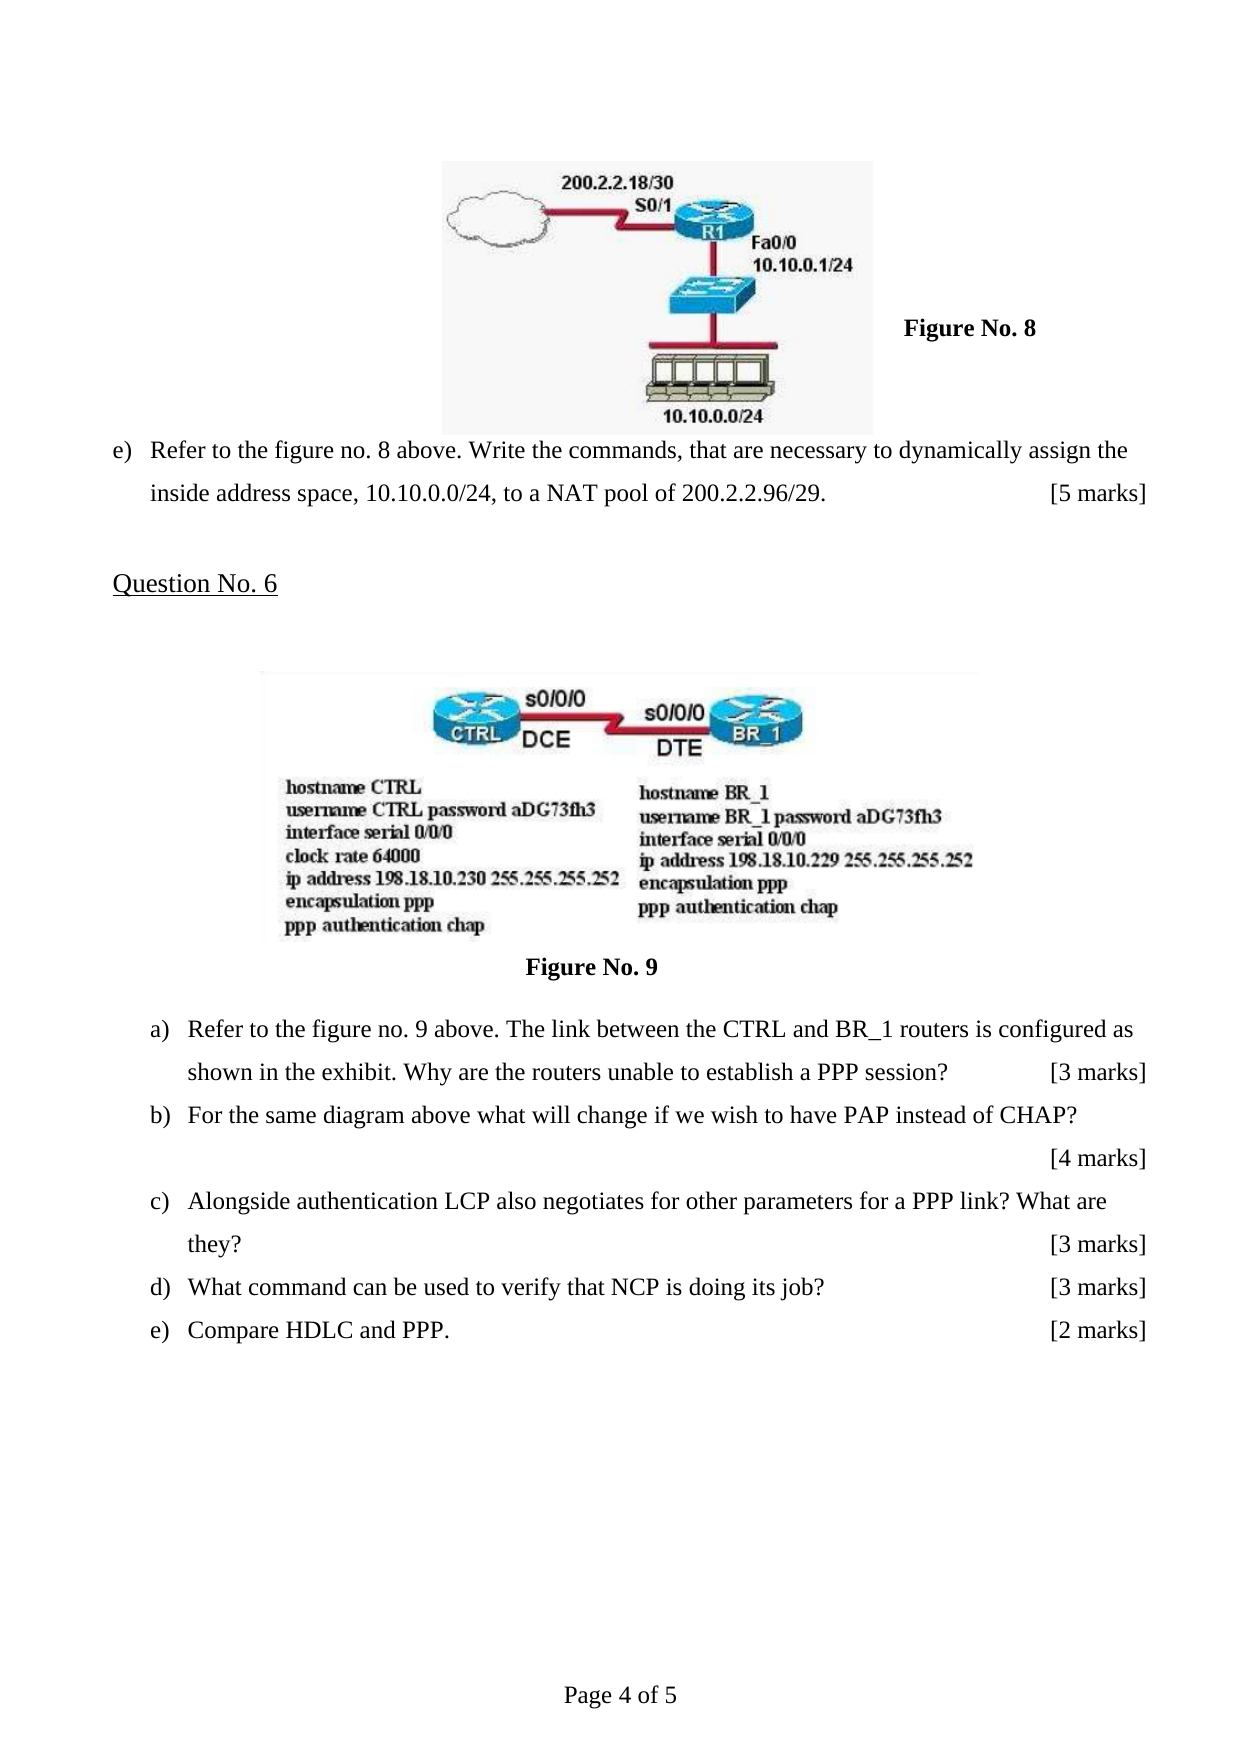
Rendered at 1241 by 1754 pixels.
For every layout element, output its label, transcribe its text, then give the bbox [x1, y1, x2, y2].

list Refer to the figure no. 8 above. Write the commands, that are necessary to dynamically assign the inside address space, 10.10.0.0/24, to a NAT pool of 200.2.2.96/29. [5 marks] [112, 435, 1165, 507]
list For the same diagram above what will change if we wish to have PAP instead of CHAP? [4 marks] [150, 1100, 1165, 1172]
list Compare HDLC and PPP. [2 marks] [150, 1316, 1165, 1344]
picture [260, 671, 980, 942]
list What command can be used to verify that NCP is doing its job? [3 marks] [150, 1272, 1165, 1301]
picture [441, 161, 874, 435]
text Question No. 6 [112, 568, 1165, 599]
list Alongside authentication LCP also negotiates for other parameters for a PPP link? What are they? [3 marks] [150, 1186, 1165, 1258]
list Refer to the figure no. 9 above. The link between the CTRL and BR_1 routers is configured as shown in the exhibit. Why are the routers unable to establish a PPP session? [3 marks] [150, 1014, 1165, 1086]
